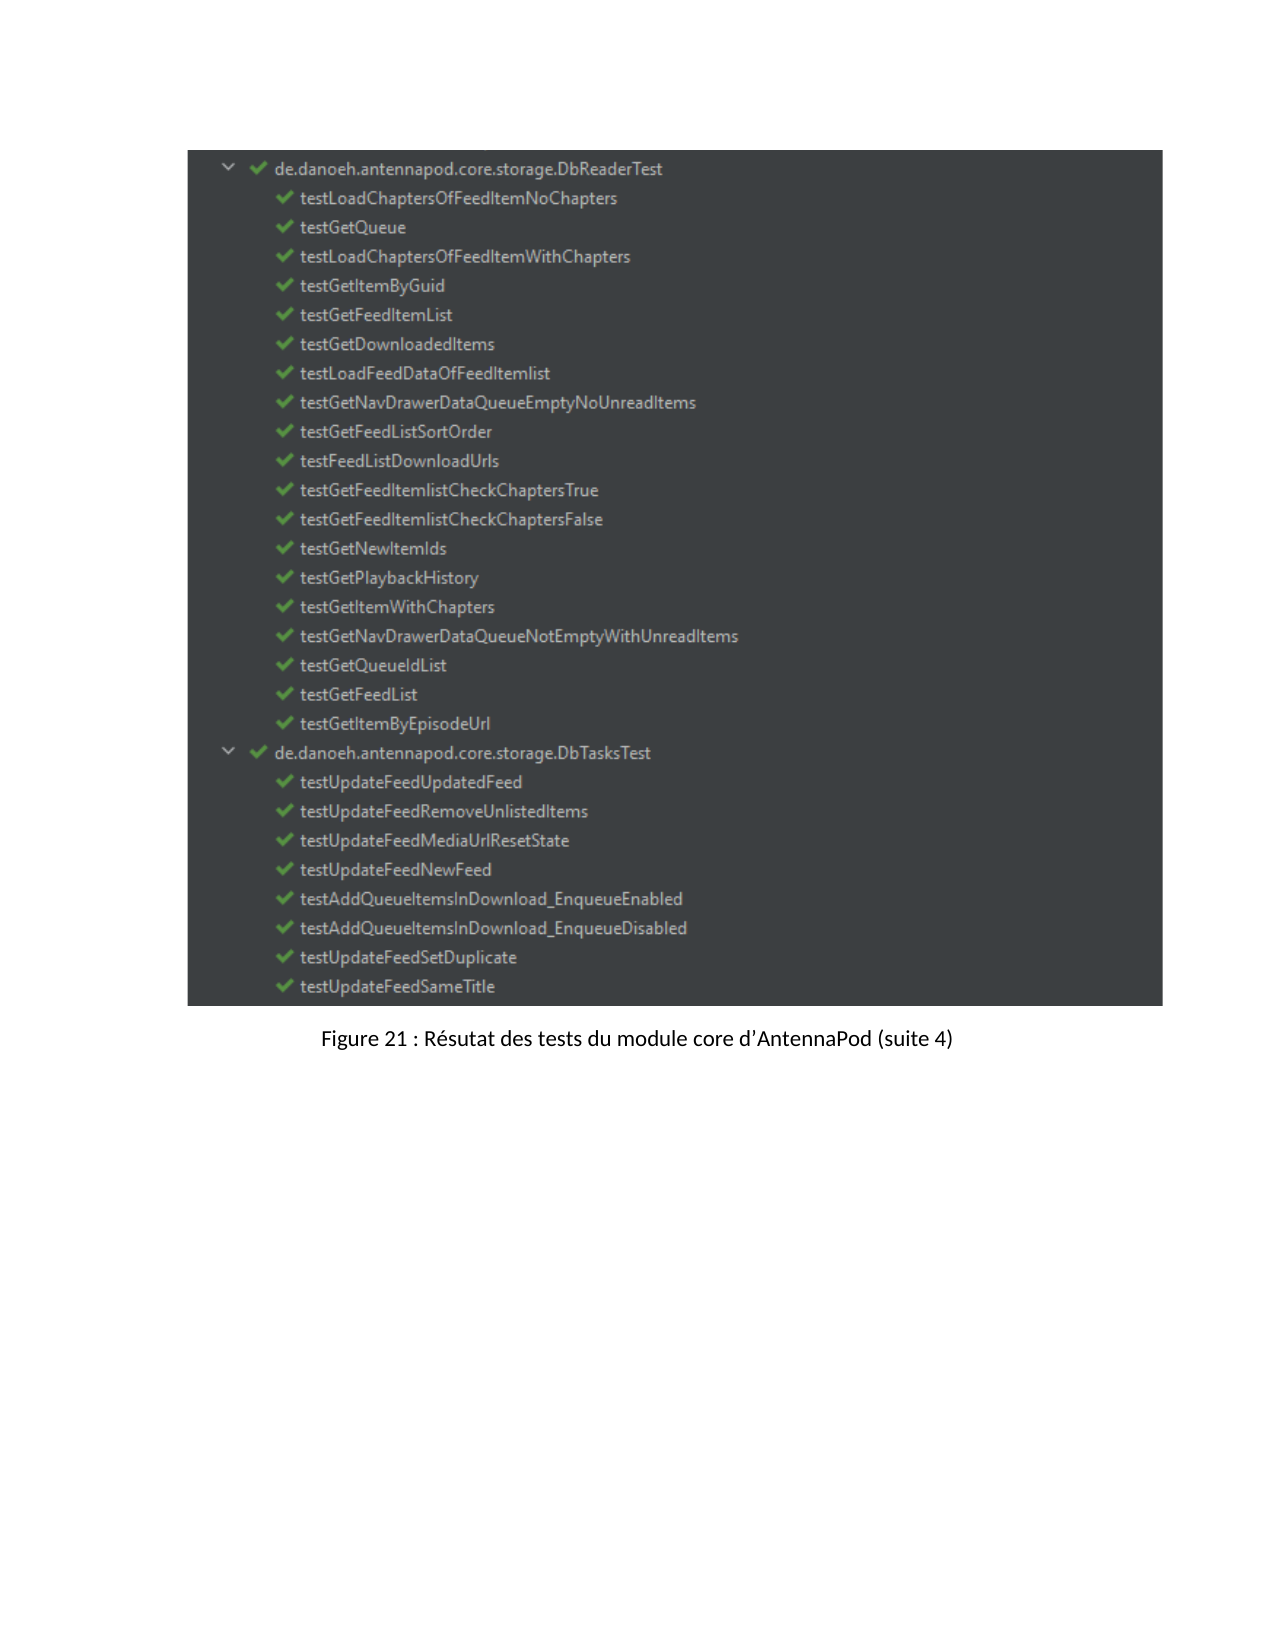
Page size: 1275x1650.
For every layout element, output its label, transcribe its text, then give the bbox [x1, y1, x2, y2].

picture [187, 150, 1163, 1006]
text Figure 21 : Résutat des tests du module core d’AntennaPod (suite 4) [187, 1024, 1087, 1052]
